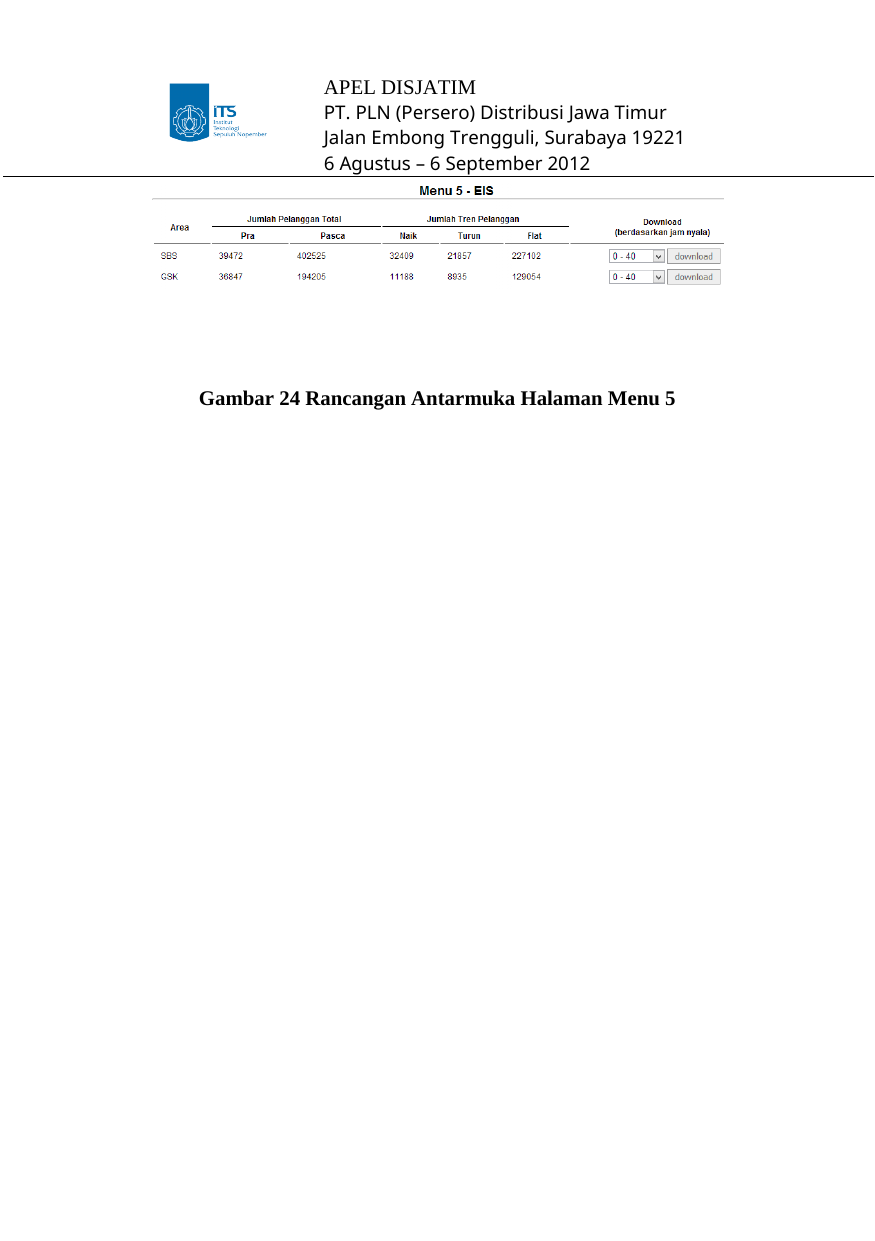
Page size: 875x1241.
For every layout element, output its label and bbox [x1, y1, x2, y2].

picture [150, 183, 724, 289]
picture [150, 74, 283, 152]
